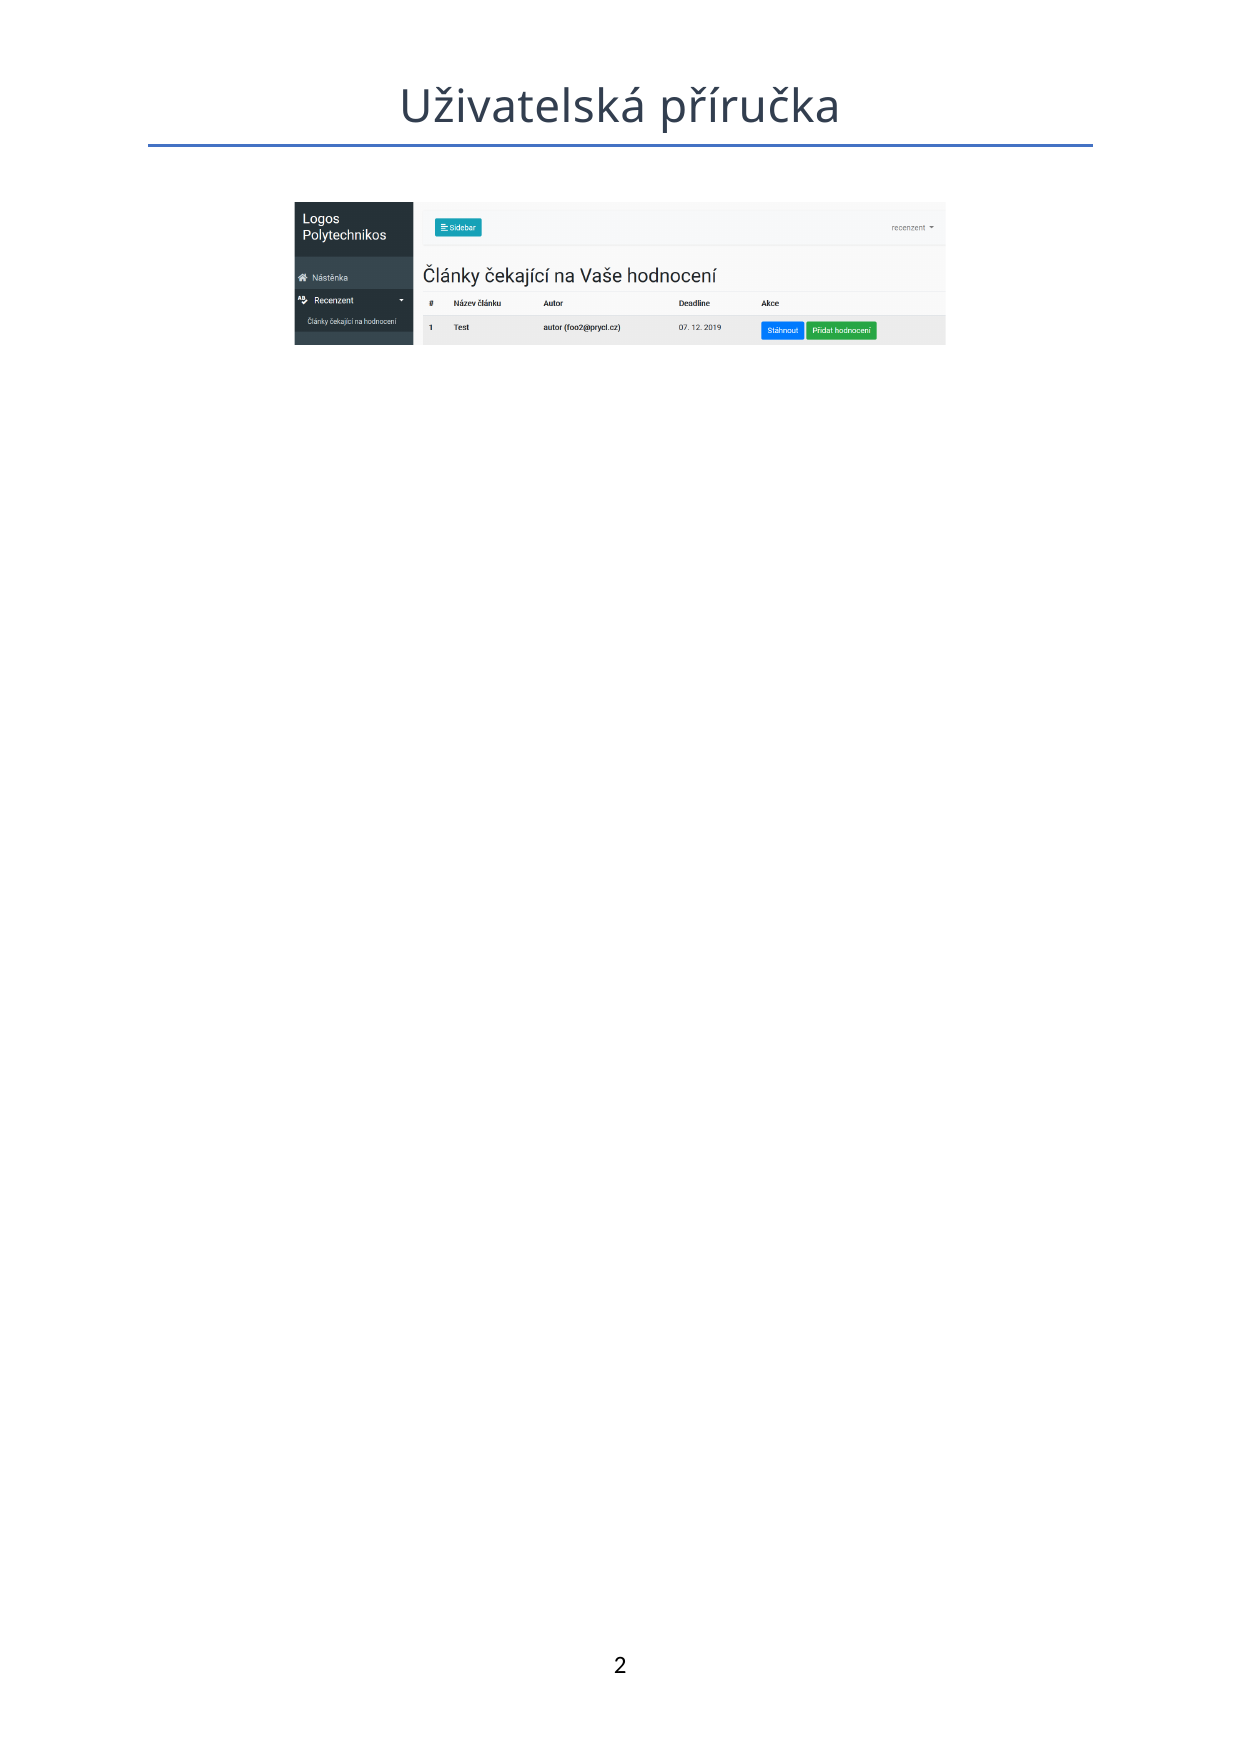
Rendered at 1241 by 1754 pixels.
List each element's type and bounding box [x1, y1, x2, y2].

picture [294, 202, 946, 345]
